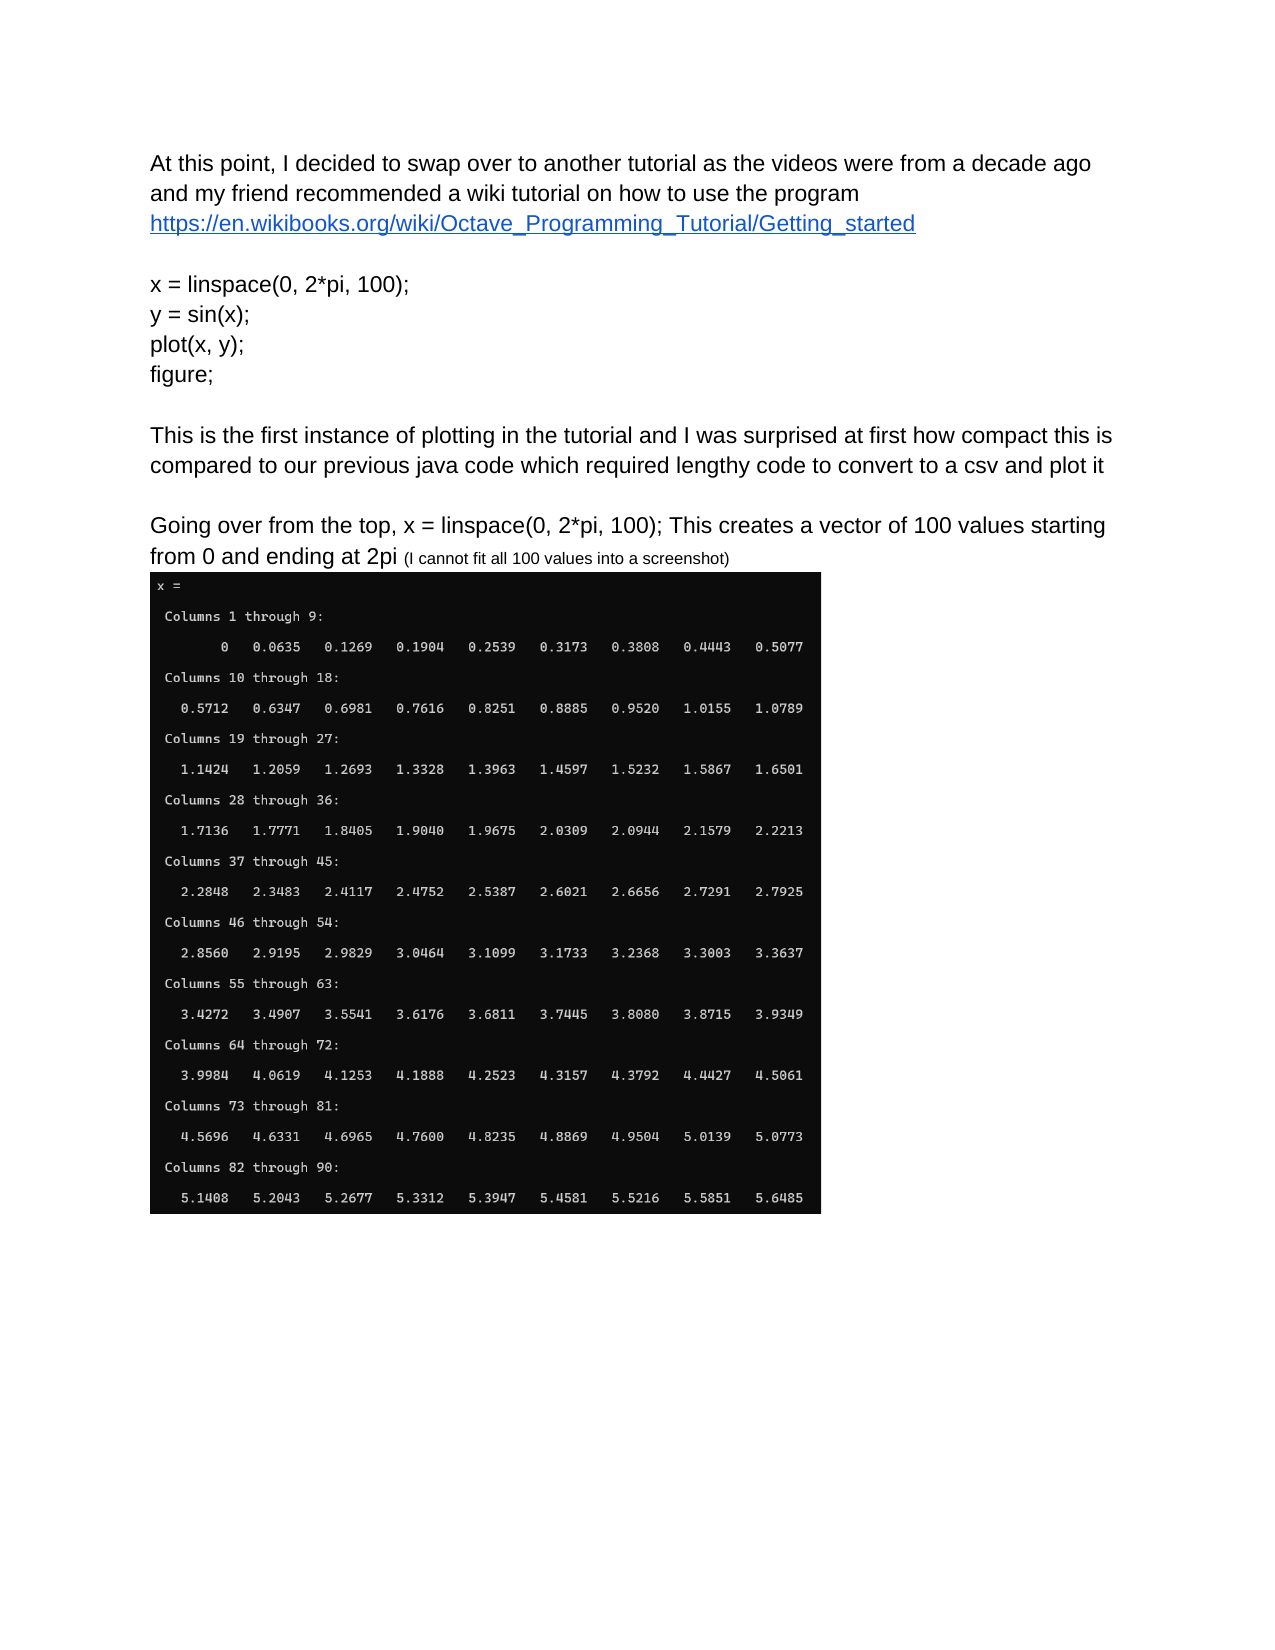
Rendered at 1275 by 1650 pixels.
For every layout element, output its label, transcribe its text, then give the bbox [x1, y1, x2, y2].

picture [150, 572, 822, 1214]
text Going over from the top, x = linspace(0, 2*pi, 100); This creates a vector of 100 values starting from 0 and ending at 2pi (I cannot fit all 100 values into a screenshot) [150, 512, 1125, 569]
text figure; [150, 361, 1125, 388]
text https://en.wikibooks.org/wiki/Octave_Programming_Tutorial/Getting_started [150, 210, 1125, 237]
text x = linspace(0, 2*pi, 100); [150, 271, 1125, 297]
text This is the first instance of plotting in the tutorial and I was surprised at first how compact this is compared to our previous java code which required lengthy code to convert to a csv and plot it [150, 422, 1125, 478]
text At this point, I decided to swap over to another tutorial as the videos were from a decade ago and my friend recommended a wiki tutorial on how to use the program [150, 150, 1125, 207]
text y = sin(x); [150, 301, 1125, 327]
text plot(x, y); [150, 331, 1125, 358]
